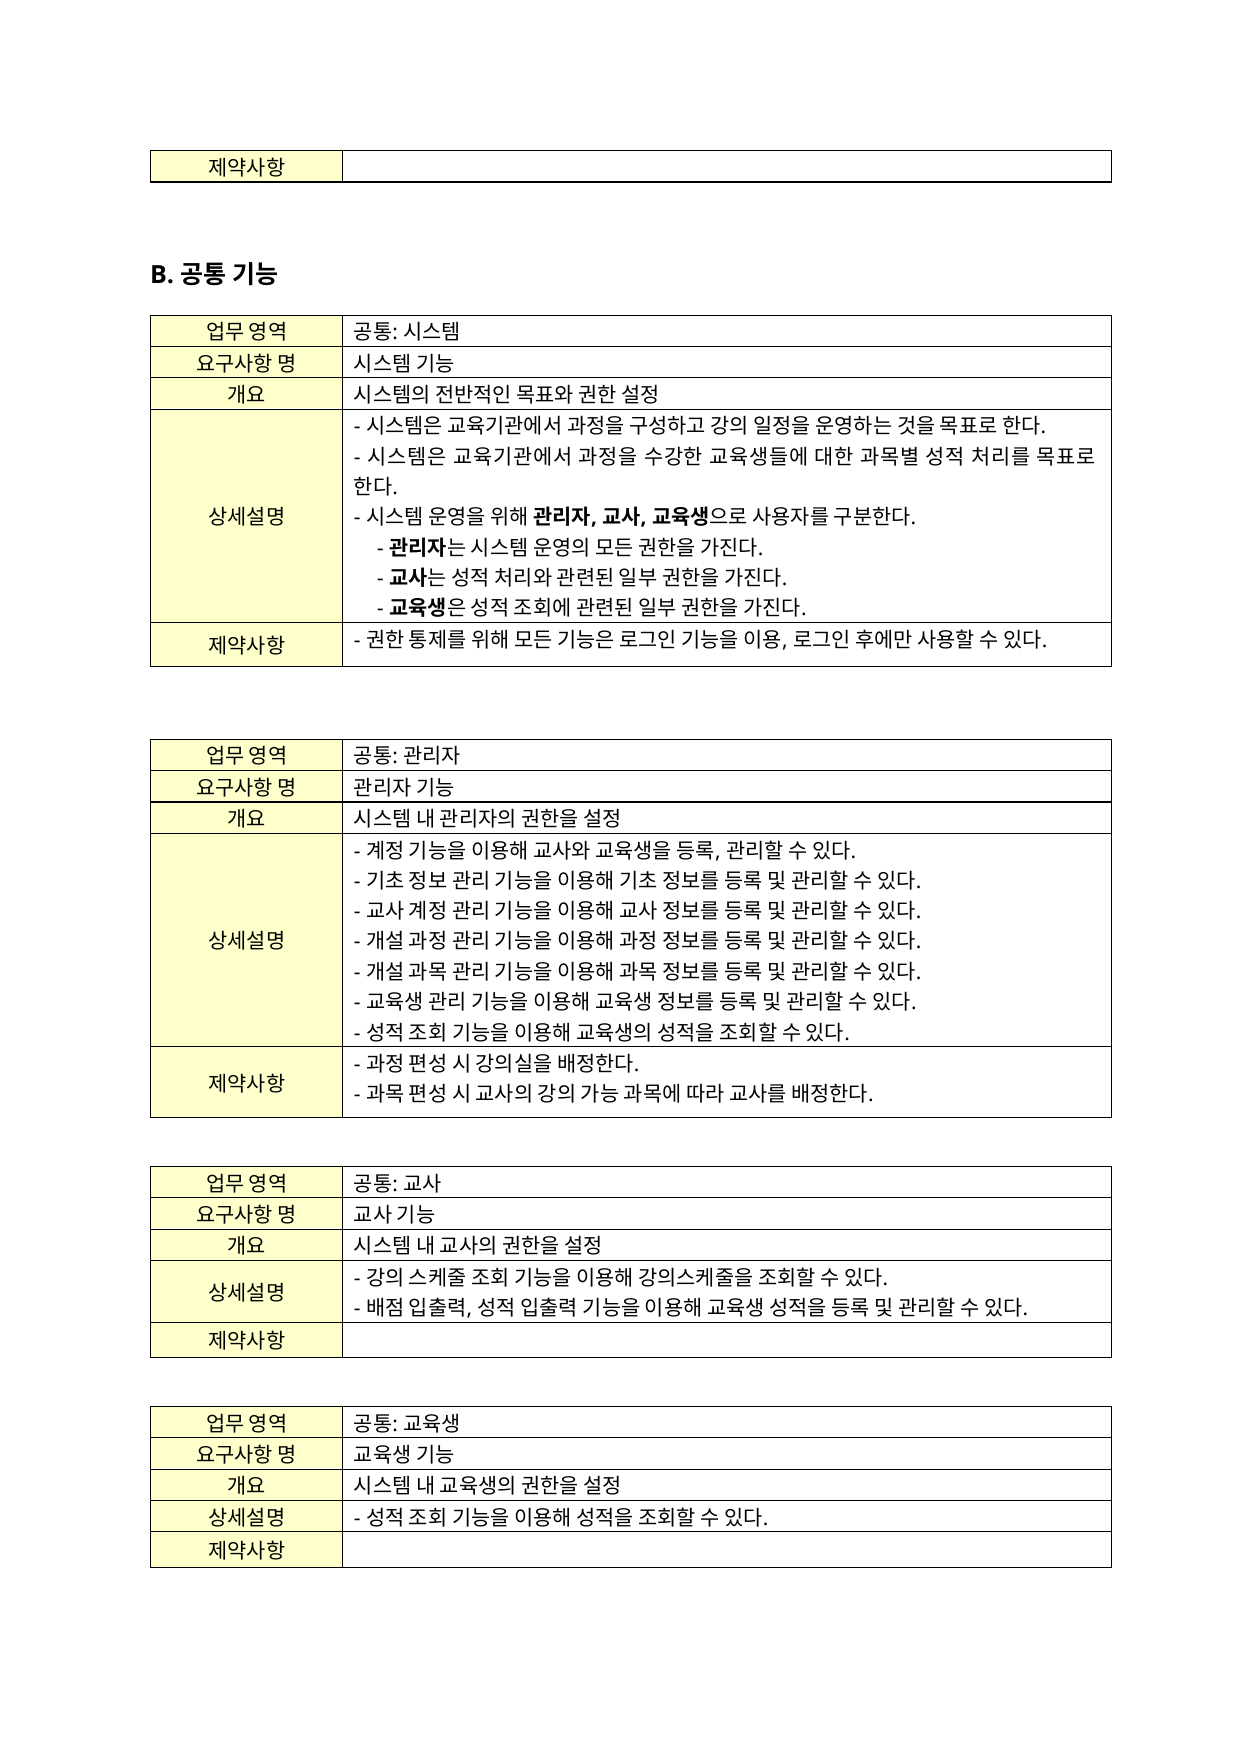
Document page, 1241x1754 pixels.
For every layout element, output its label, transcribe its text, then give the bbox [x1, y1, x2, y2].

table_cell [151, 410, 342, 622]
table_cell [151, 1230, 342, 1260]
table_cell [343, 803, 1111, 833]
table_cell [343, 771, 1111, 801]
table_cell [151, 1501, 342, 1531]
table_cell [151, 378, 342, 408]
table_cell [343, 1323, 1111, 1357]
table_cell [343, 347, 1111, 377]
table_cell [343, 1438, 1111, 1468]
table_cell [151, 347, 342, 377]
table_header [343, 1407, 1111, 1437]
table_cell [343, 1470, 1111, 1500]
table_cell [343, 1198, 1111, 1228]
table_cell [151, 1438, 342, 1468]
table_cell [343, 1261, 1111, 1322]
table_cell [151, 623, 342, 666]
table_header [343, 1167, 1111, 1197]
table_cell [343, 1230, 1111, 1260]
table_cell [151, 151, 342, 181]
table_cell [343, 151, 1111, 181]
table_cell [151, 1532, 342, 1567]
table_cell [343, 1532, 1111, 1567]
table_cell [343, 623, 1111, 666]
table_header [151, 316, 342, 346]
table_cell [151, 834, 342, 1046]
table_cell [343, 1501, 1111, 1531]
table_cell [151, 803, 342, 833]
table_cell [151, 1198, 342, 1228]
table_header [343, 316, 1111, 346]
table_cell - - - [343, 410, 1111, 622]
table_header [151, 740, 342, 770]
table_cell [343, 1047, 1111, 1117]
table_header [343, 740, 1111, 770]
table_cell [151, 771, 342, 801]
table_header [151, 1167, 342, 1197]
table_cell [151, 1323, 342, 1357]
table_cell [151, 1470, 342, 1500]
table_cell [343, 378, 1111, 408]
table_header [151, 1407, 342, 1437]
table_cell [151, 1261, 342, 1322]
table_cell [151, 1047, 342, 1117]
table_cell [343, 834, 1111, 1046]
